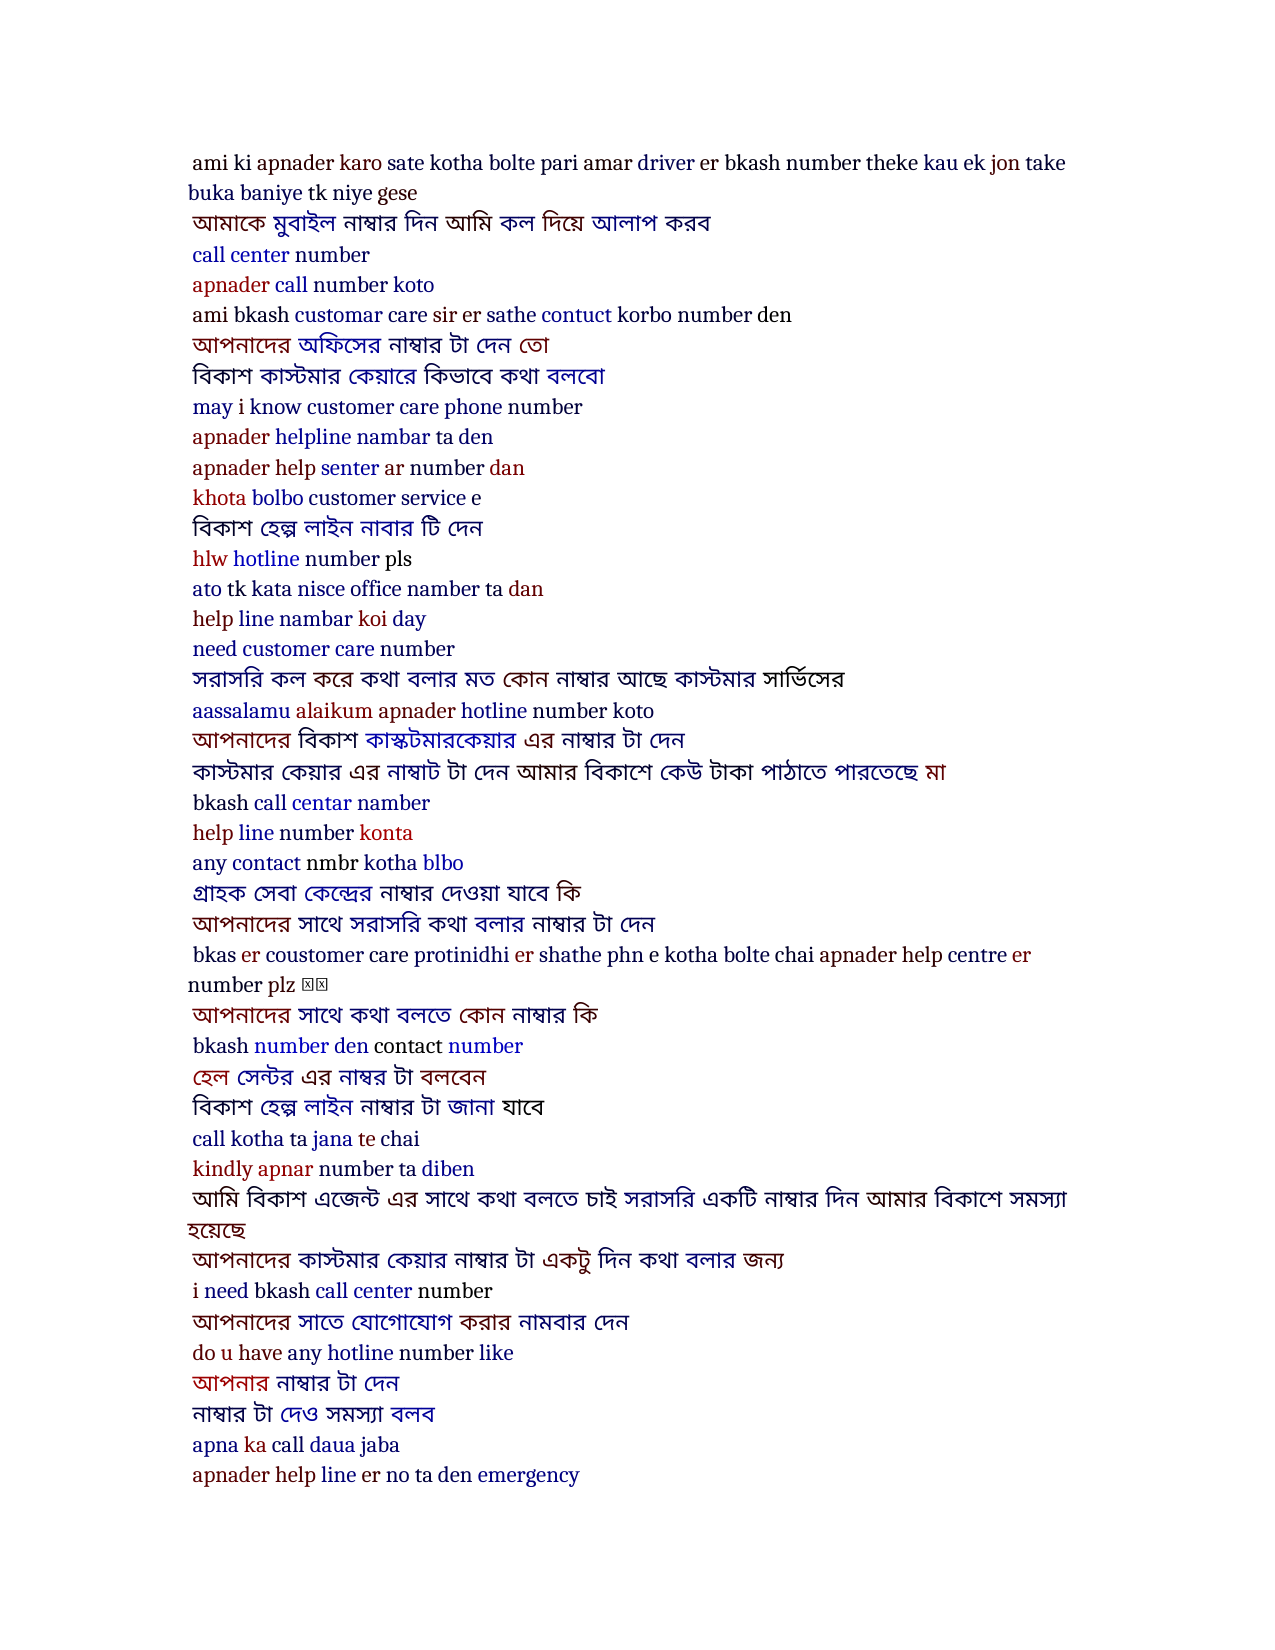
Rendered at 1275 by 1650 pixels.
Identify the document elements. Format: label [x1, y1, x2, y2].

text [187, 150, 1087, 1488]
